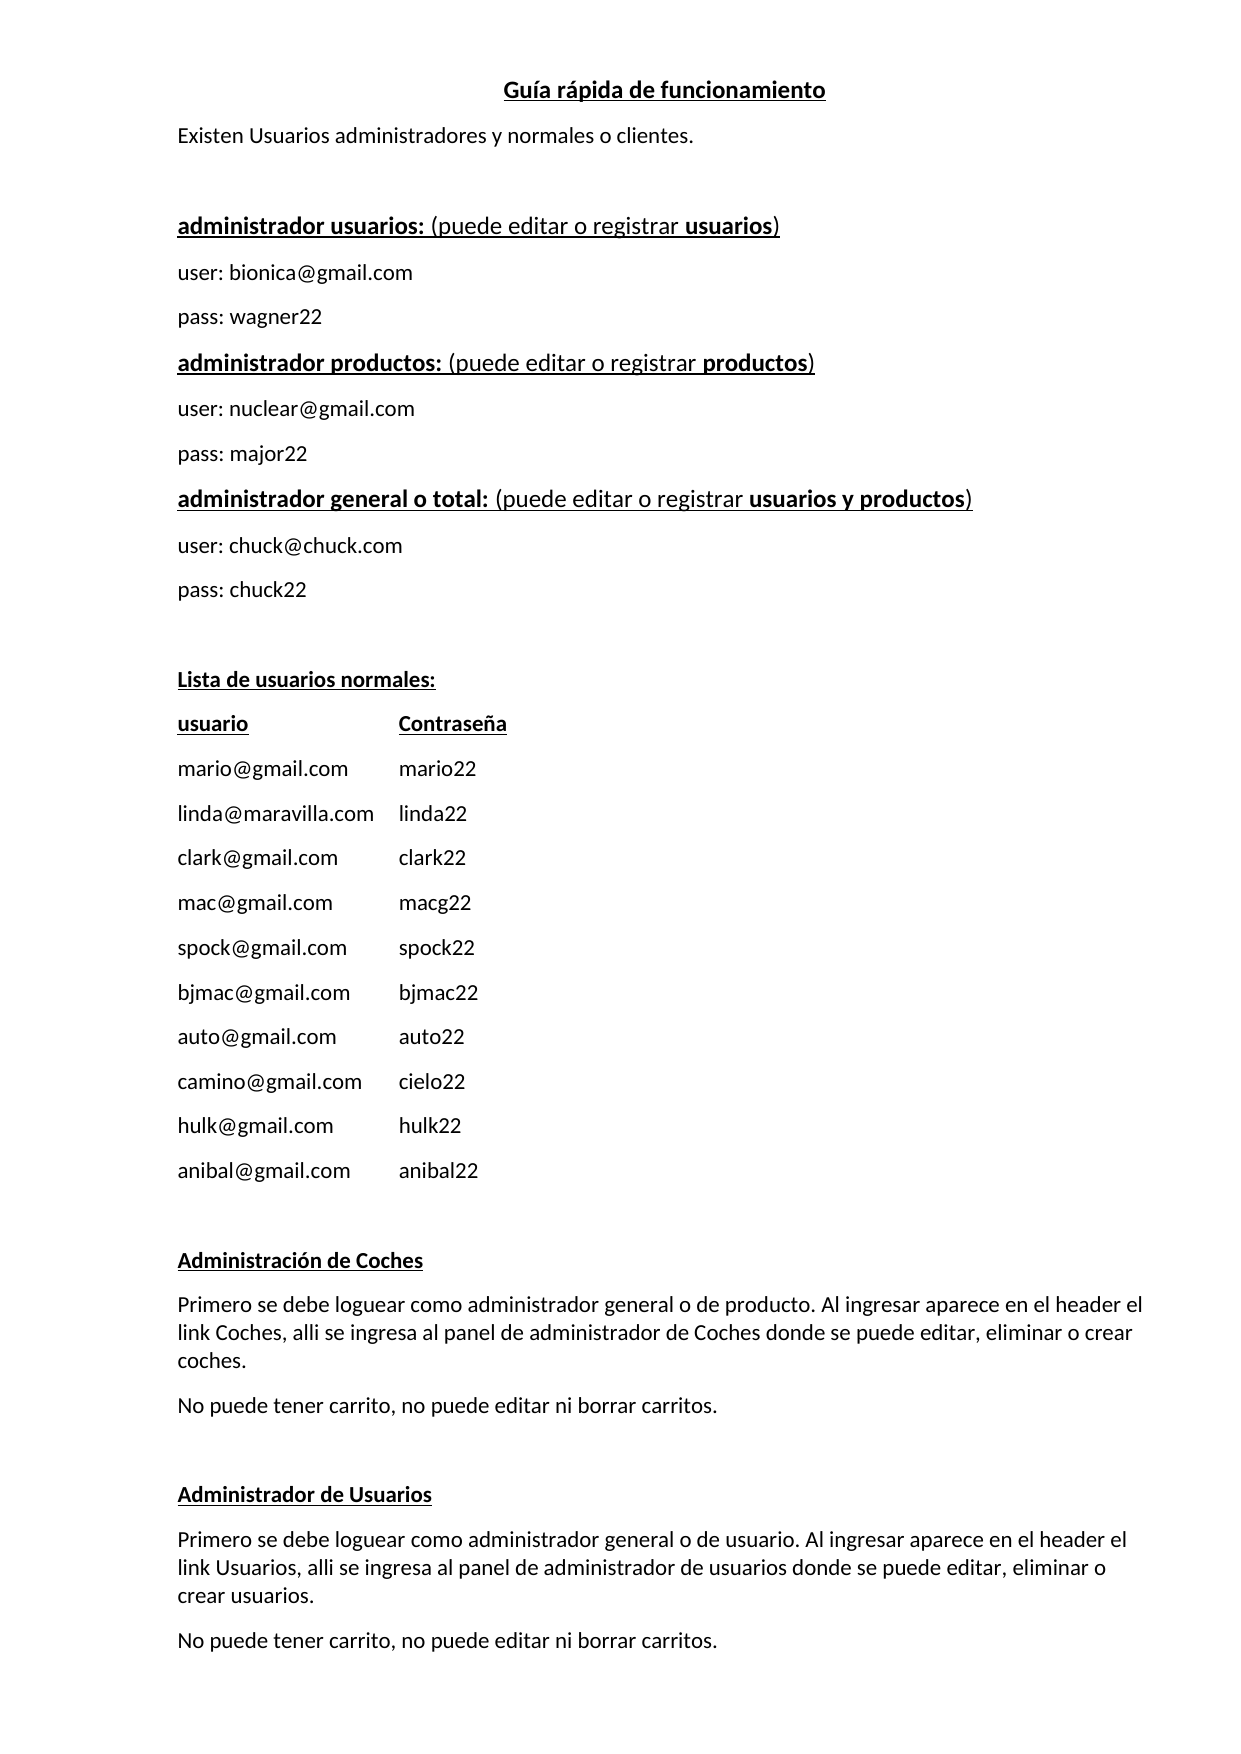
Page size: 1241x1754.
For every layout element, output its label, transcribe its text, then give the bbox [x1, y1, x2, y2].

text mac@gmail.com macg22 [177, 888, 1152, 916]
text Lista de usuarios normales: [177, 665, 1152, 693]
text pass: major22 [177, 439, 1152, 467]
text user: nuclear@gmail.com [177, 394, 1152, 422]
text anibal@gmail.com anibal22 [177, 1156, 1152, 1184]
text administrador productos: (puede editar o registrar productos) [177, 347, 1152, 377]
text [177, 1626, 1152, 1654]
text Primero se debe loguear como administrador general o de producto. Al ingresar aparece en el header el link Coches, alli se ingresa al panel de administrador de Coches donde se puede editar, eliminar o crear coches. [177, 1290, 1152, 1374]
text spock@gmail.com spock22 [177, 933, 1152, 961]
text clark@gmail.com clark22 [177, 843, 1152, 872]
text Guía rápida de funcionamiento [177, 74, 1152, 104]
text auto@gmail.com auto22 [177, 1022, 1152, 1050]
text administrador general o total: (puede editar o registrar usuarios y productos) [177, 483, 1152, 514]
text pass: chuck22 [177, 575, 1152, 603]
text user: bionica@gmail.com [177, 258, 1152, 286]
text Existen Usuarios administradores y normales o clientes. [177, 121, 1152, 149]
text Administrador de Usuarios [177, 1481, 1152, 1508]
text usuario Contraseña [177, 709, 1152, 737]
text administrador usuarios: (puede editar o registrar usuarios) [177, 210, 1152, 241]
text bjmac@gmail.com bjmac22 [177, 978, 1152, 1006]
text mario@gmail.com mario22 [177, 754, 1152, 782]
text user: chuck@chuck.com [177, 531, 1152, 559]
text pass: wagner22 [177, 302, 1152, 330]
text camino@gmail.com cielo22 [177, 1067, 1152, 1095]
text No puede tener carrito, no puede editar ni borrar carritos. [177, 1391, 1152, 1419]
text Administración de Coches [177, 1246, 1152, 1274]
text linda@maravilla.com linda22 [177, 799, 1152, 827]
text hulk@gmail.com hulk22 [177, 1112, 1152, 1140]
text Primero se debe loguear como administrador general o de usuario. Al ingresar aparece en el header el link Usuarios, alli se ingresa al panel de administrador de usuarios donde se puede editar, eliminar o crear usuarios. [177, 1525, 1152, 1609]
